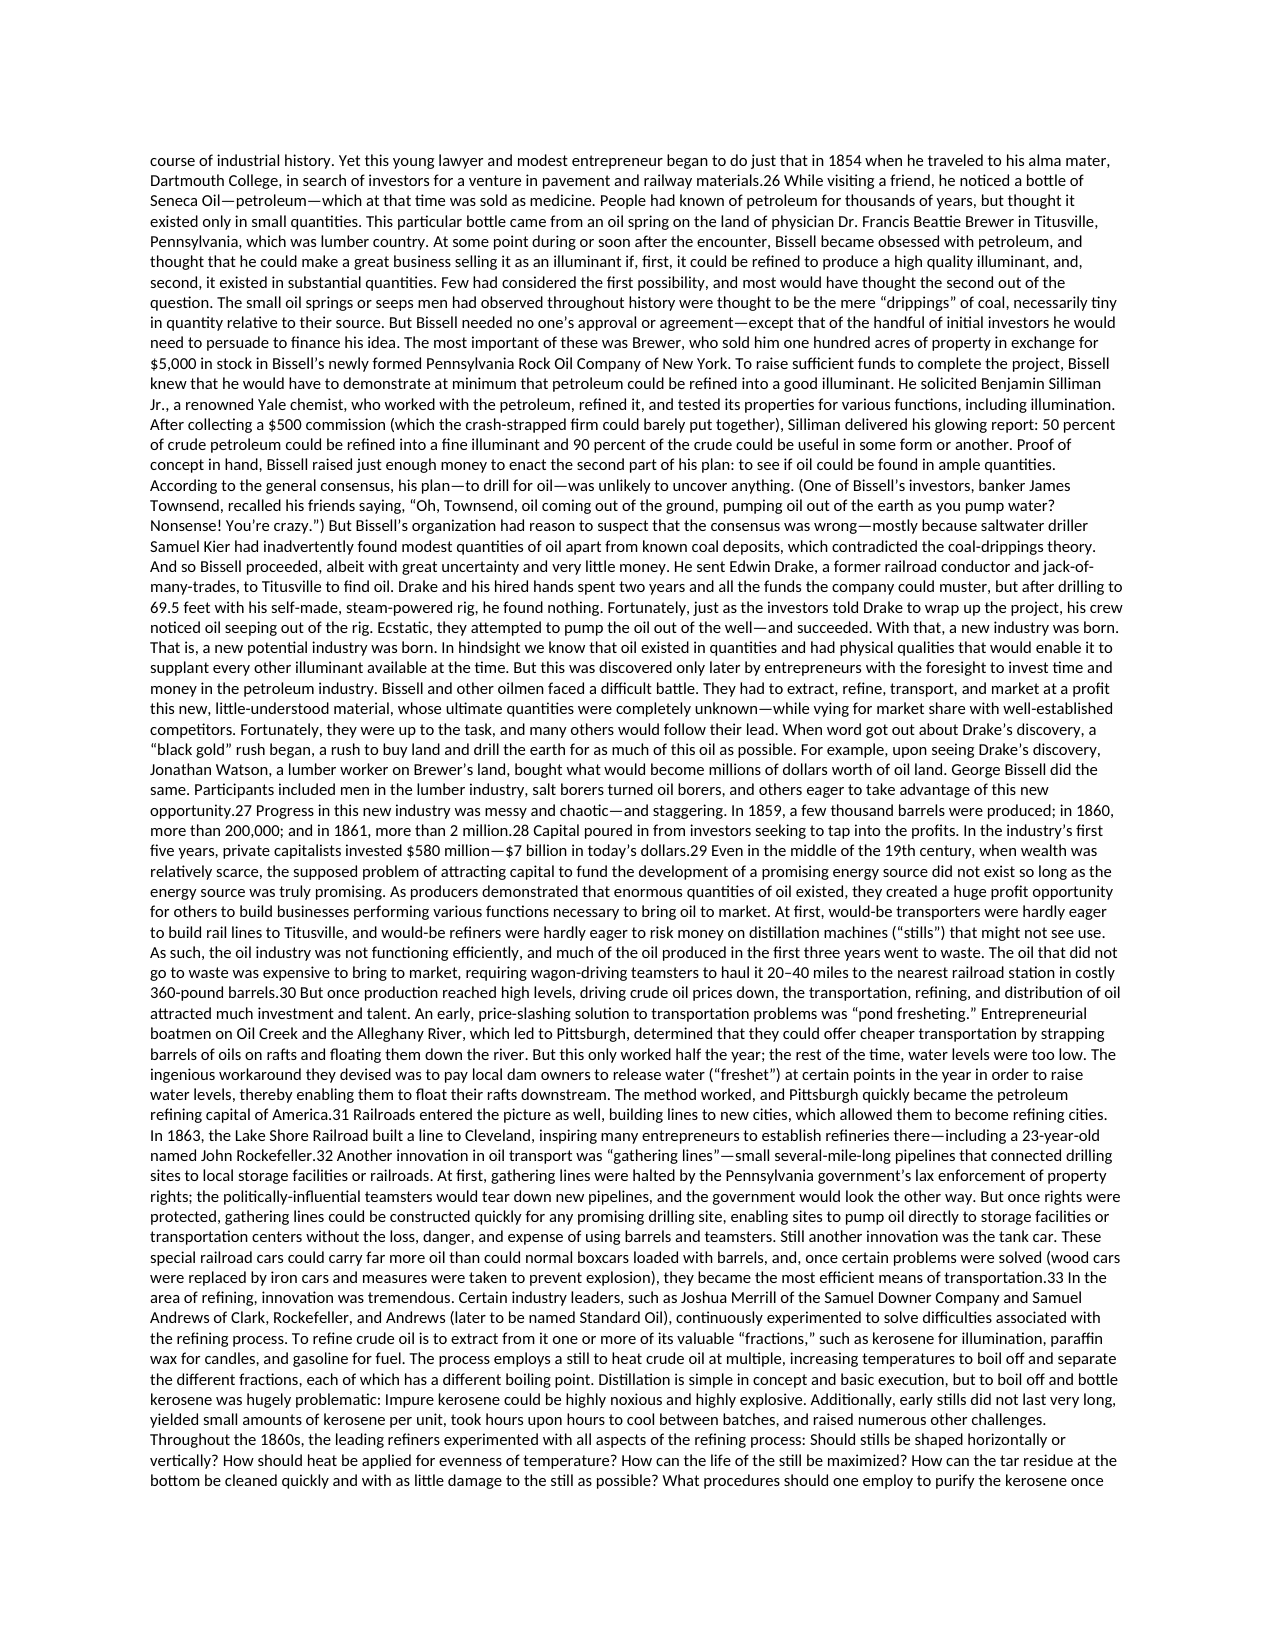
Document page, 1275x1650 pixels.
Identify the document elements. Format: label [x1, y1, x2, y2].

text [150, 150, 1125, 1491]
